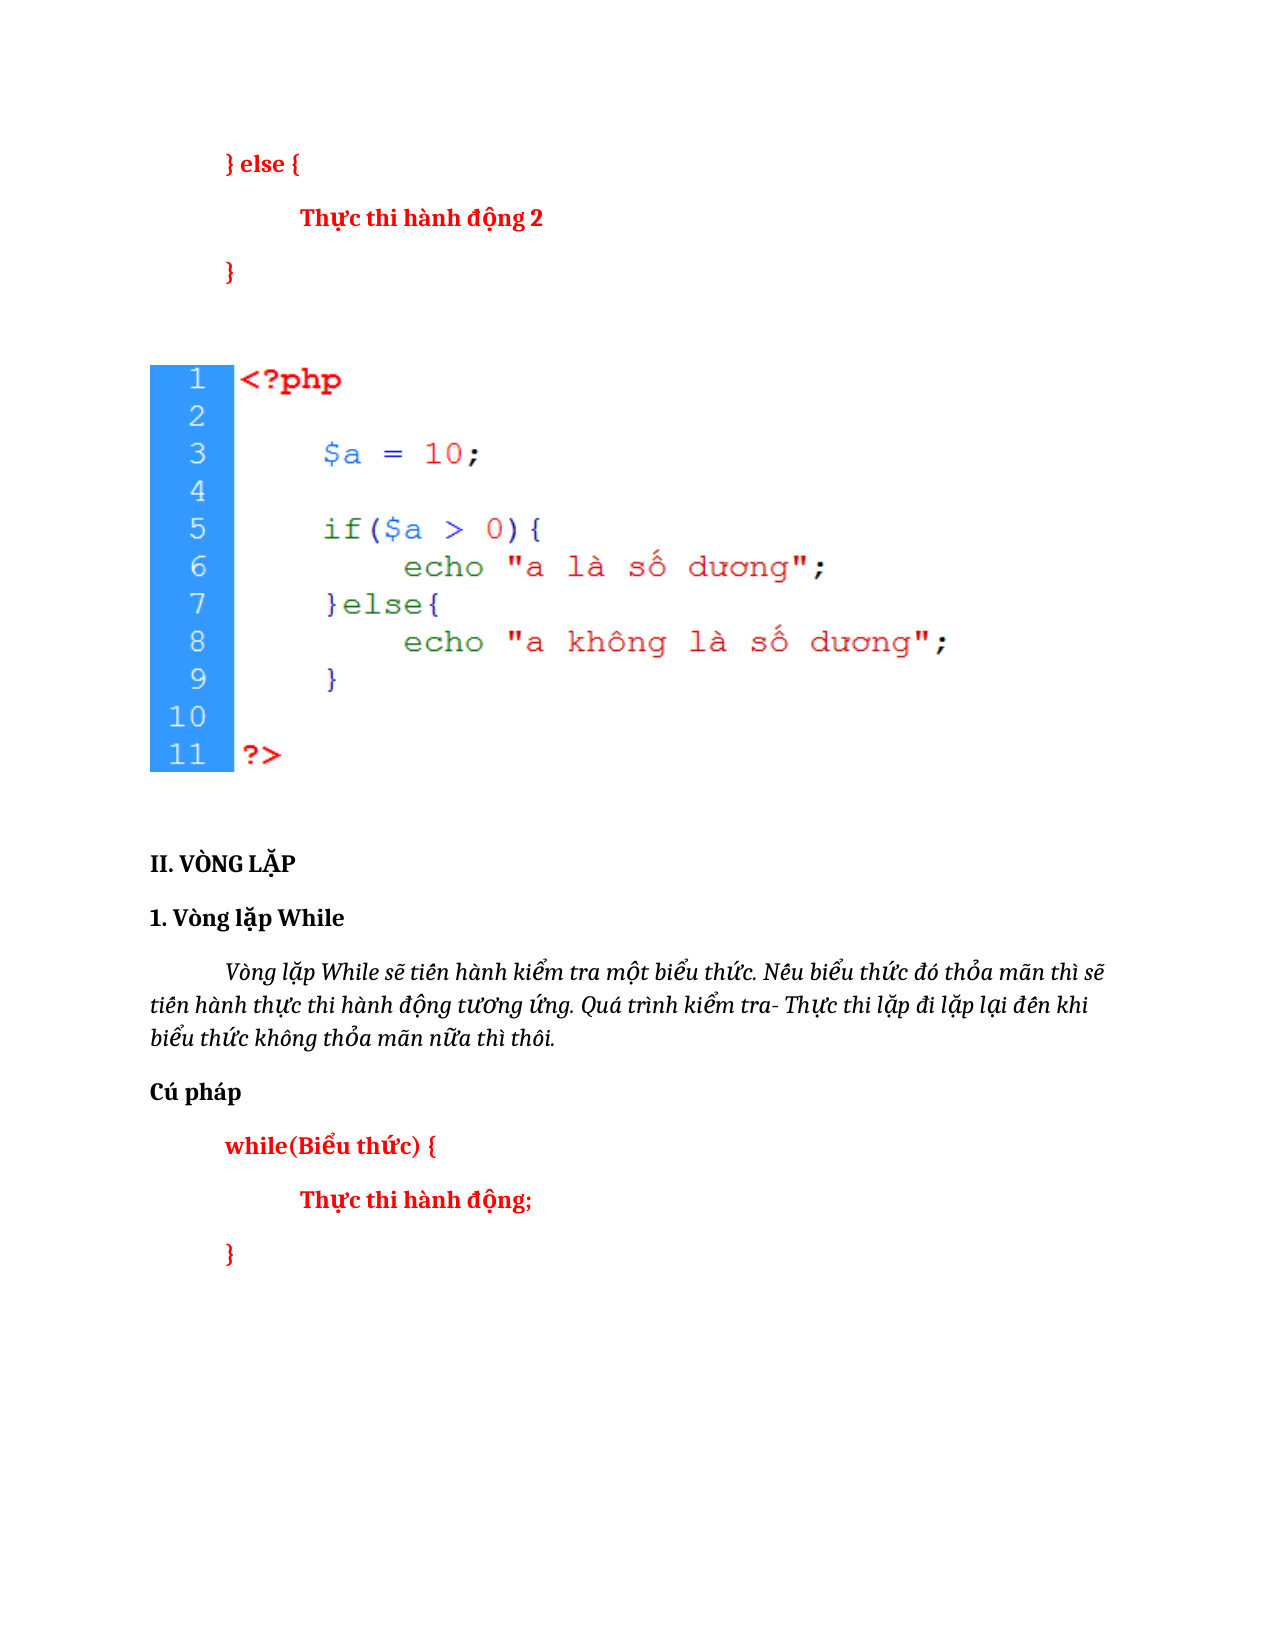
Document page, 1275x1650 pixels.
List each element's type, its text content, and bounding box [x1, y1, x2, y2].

text Cú pháp [150, 1078, 1113, 1107]
text } [225, 258, 1113, 286]
text while(Biểu thức) { [225, 1132, 1113, 1161]
picture [150, 365, 951, 772]
text II. VÒNG LẶP [150, 850, 1113, 879]
text } else { [225, 150, 1113, 179]
text } [225, 1239, 1113, 1268]
text Thực thi hành động 2 [225, 204, 1113, 233]
text Thực thi hành động; [225, 1186, 1113, 1214]
text Vòng lặp While sẽ tiến hành kiểm tra một biểu thức. Nếu biểu thức đó thỏa mãn thì sẽ tiến hành thực thi hành động tương ứng. Quá trình kiểm tra- Thực thi lặp đi lặp lại đến khi biểu thức không thỏa mãn nữa thì thôi. [150, 958, 1113, 1053]
text 1. Vòng lặp While [150, 904, 1113, 933]
